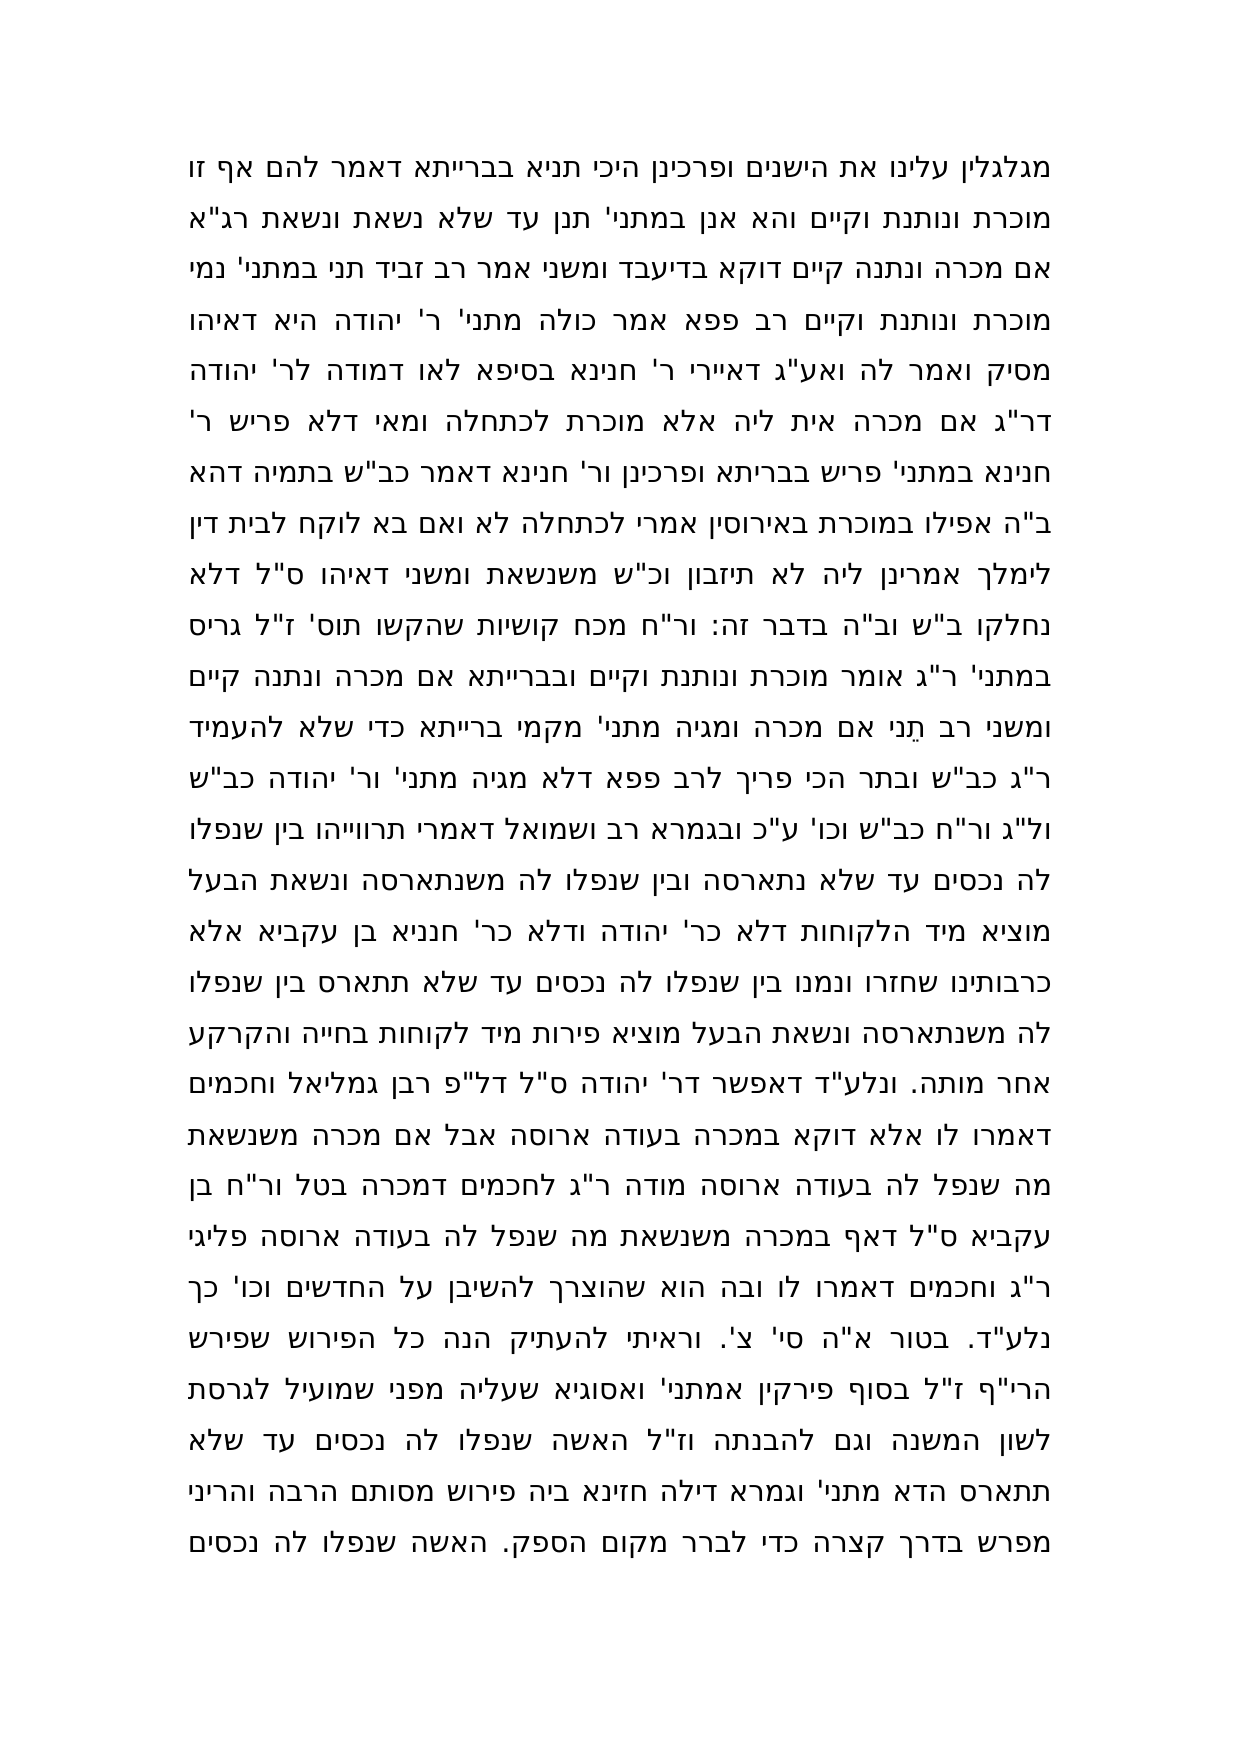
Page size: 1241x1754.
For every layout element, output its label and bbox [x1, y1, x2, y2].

text [187, 150, 1053, 1559]
